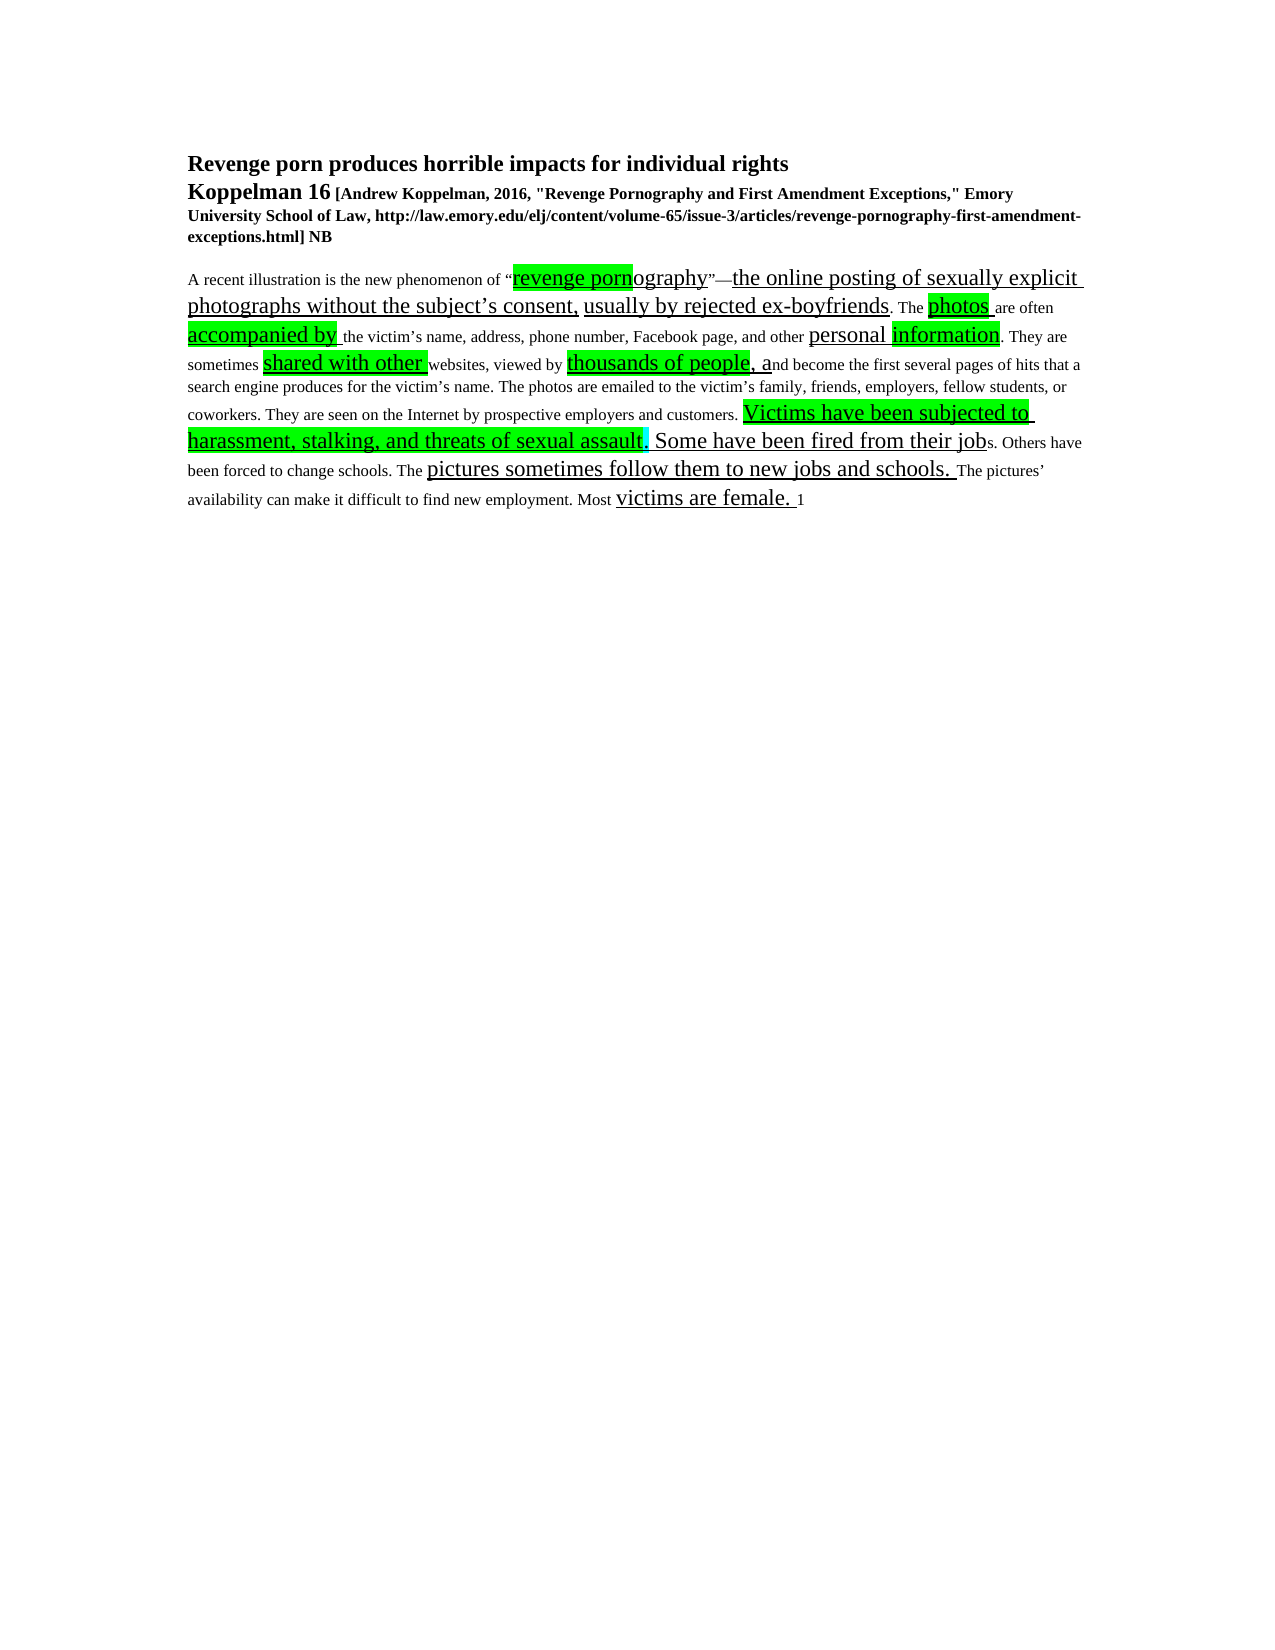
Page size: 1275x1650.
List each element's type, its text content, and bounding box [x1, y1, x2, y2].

text Koppelman 16 [Andrew Koppelman, 2016, "Revenge Pornography and First Amendment Exceptions," Emory University School of Law, http://law.emory.edu/elj/content/volume-65/issue-3/articles/revenge-pornography-first-amendment-exceptions.html] NB [187, 178, 1087, 246]
subtitle Revenge porn produces horrible impacts for individual rights [187, 150, 1087, 176]
text A recent illustration is the new phenomenon of “revenge pornography”—the online posting of sexually explicit photographs without the subject’s consent, usually by rejected ex-boyfriends. The photos are often accompanied by the victim’s name, address, phone number, Facebook page, and other personal information. They are sometimes shared with other websites, viewed by thousands of people, and become the first several pages of hits that a search engine produces for the victim’s name. The photos are emailed to the victim’s family, friends, employers, fellow students, or coworkers. They are seen on the Internet by prospective employers and customers. Victims have been subjected to harassment, stalking, and threats of sexual assault. Some have been fired from their jobs. Others have been forced to change schools. The pictures sometimes follow them to new jobs and schools. The pictures’ availability can make it difficult to find new employment. Most victims are female. 1 [187, 264, 1087, 510]
